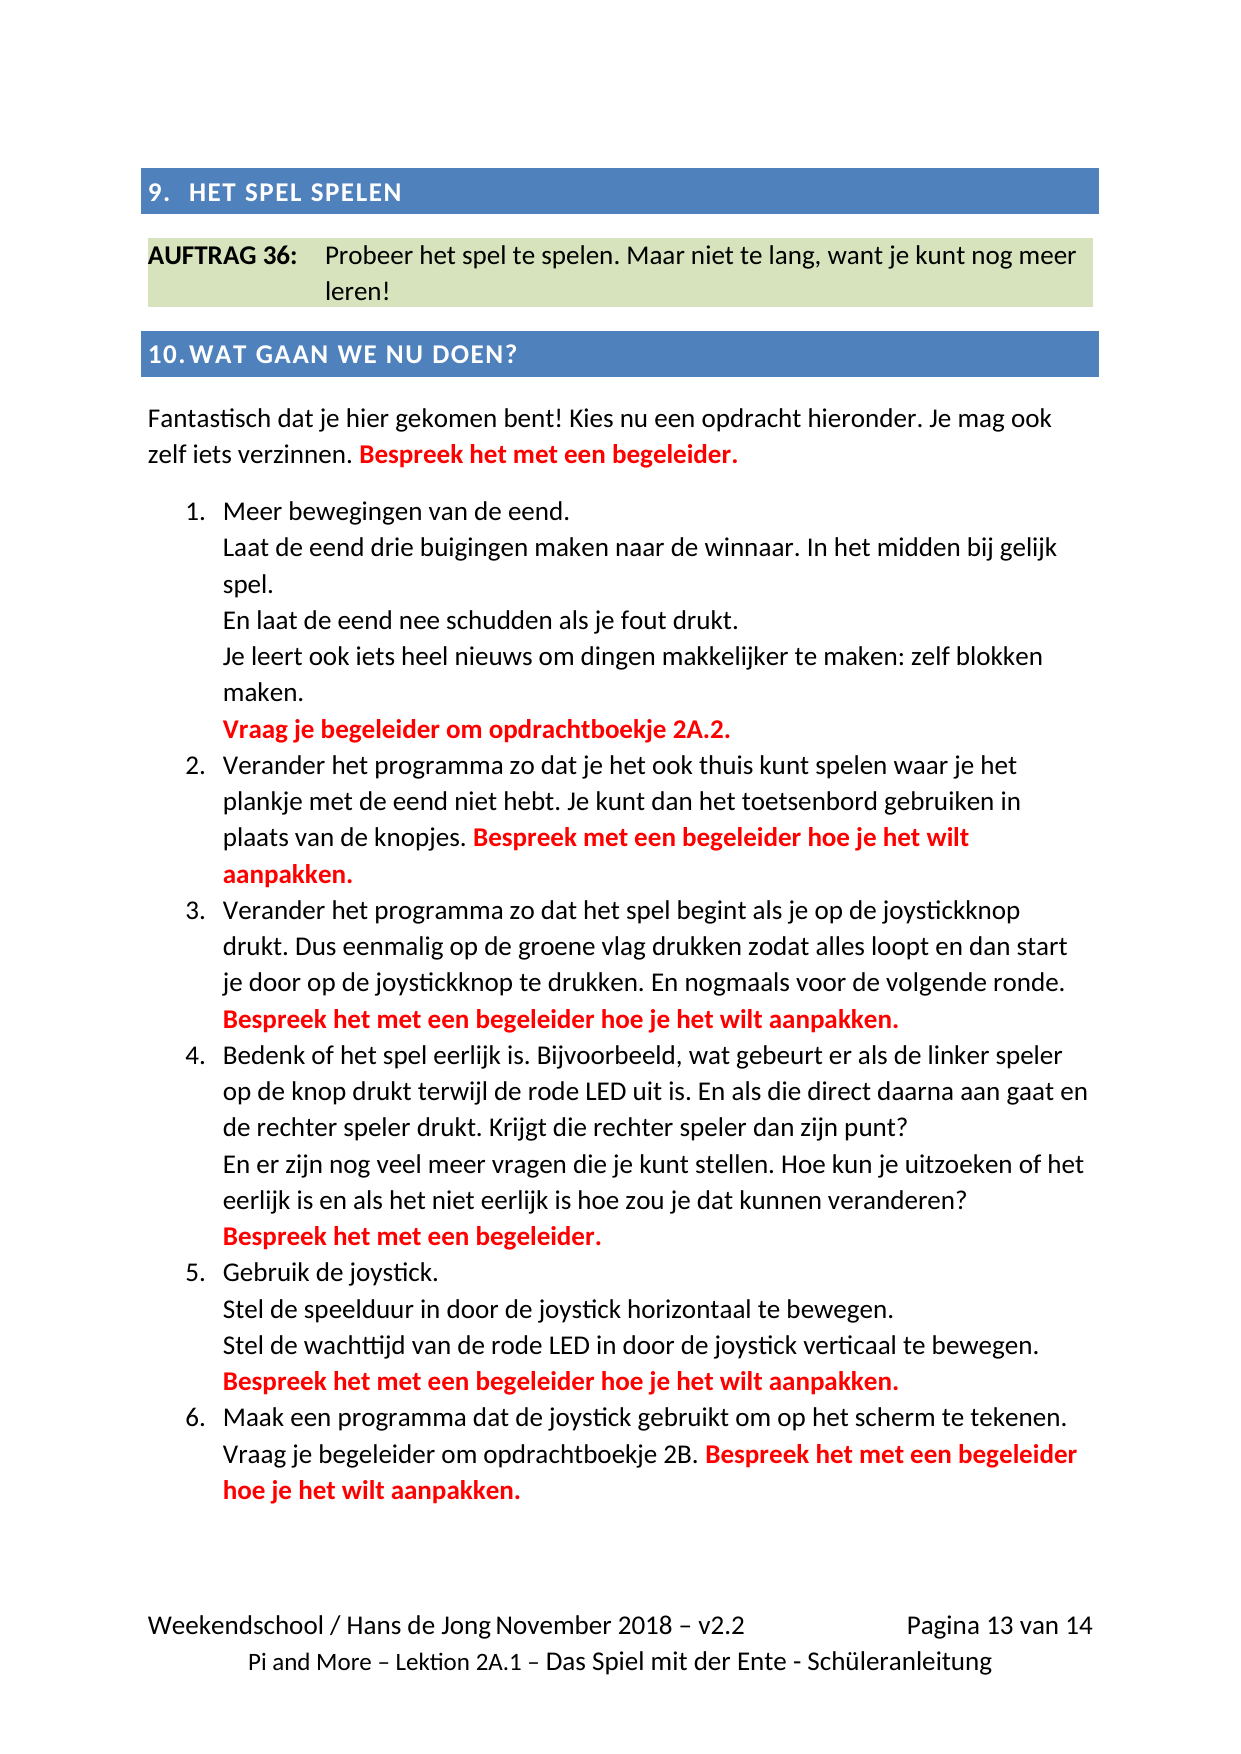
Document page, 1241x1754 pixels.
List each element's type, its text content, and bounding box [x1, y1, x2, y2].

list Meer bewegingen van de eend. Laat de eend drie buigingen maken naar de winnaar. In het midden bij gelijk spel. En laat de eend nee schudden als je fout drukt. [185, 494, 1093, 636]
list Je leert ook iets heel nieuws om dingen makkelijker te maken: zelf blokken maken. Vraag je begeleider om opdrachtboekje 2A.2. [223, 639, 1093, 745]
subtitle Wat gaan we nu doen? [148, 338, 1093, 371]
list Verander het programma zo dat je het ook thuis kunt spelen waar je het plankje met de eend niet hebt. Je kunt dan het toetsenbord gebruiken in plaats van de knopjes. Bespreek met een begeleider hoe je het wilt aanpakken. [185, 748, 1093, 890]
list Verander het programma zo dat het spel begint als je op de joystickknop drukt. Dus eenmalig op de groene vlag drukken zodat alles loopt en dan start je door op de joystickknop te drukken. En nogmaals voor de volgende ronde. Bespreek het met een begeleider hoe je het wilt aanpakken. [185, 893, 1093, 1035]
subtitle Het spel spelen [148, 175, 1093, 208]
list Gebruik de joystick. Stel de speelduur in door de joystick horizontaal te bewegen. Stel de wachttijd van de rode LED in door de joystick verticaal te bewegen. Bespreek het met een begeleider hoe je het wilt aanpakken. [185, 1256, 1093, 1397]
list Bedenk of het spel eerlijk is. Bijvoorbeeld, wat gebeurt er als de linker speler op de knop drukt terwijl de rode LED uit is. En als die direct daarna aan gaat en de rechter speler drukt. Krijgt die rechter speler dan zijn punt? En er zijn nog veel meer vragen die je kunt stellen. Hoe kun je uitzoeken of het eerlijk is en als het niet eerlijk is hoe zou je dat kunnen veranderen? Bespreek het met een begeleider. [185, 1038, 1093, 1252]
text Fantastisch dat je hier gekomen bent! Kies nu een opdracht hieronder. Je mag ook zelf iets verzinnen. Bespreek het met een begeleider. [148, 401, 1093, 470]
list Maak een programma dat de joystick gebruikt om op het scherm te tekenen. Vraag je begeleider om opdrachtboekje 2B. Bespreek het met een begeleider hoe je het wilt aanpakken. [185, 1401, 1093, 1506]
text Probeer het spel te spelen. Maar niet te lang, want je kunt nog meer leren! [148, 238, 1093, 307]
